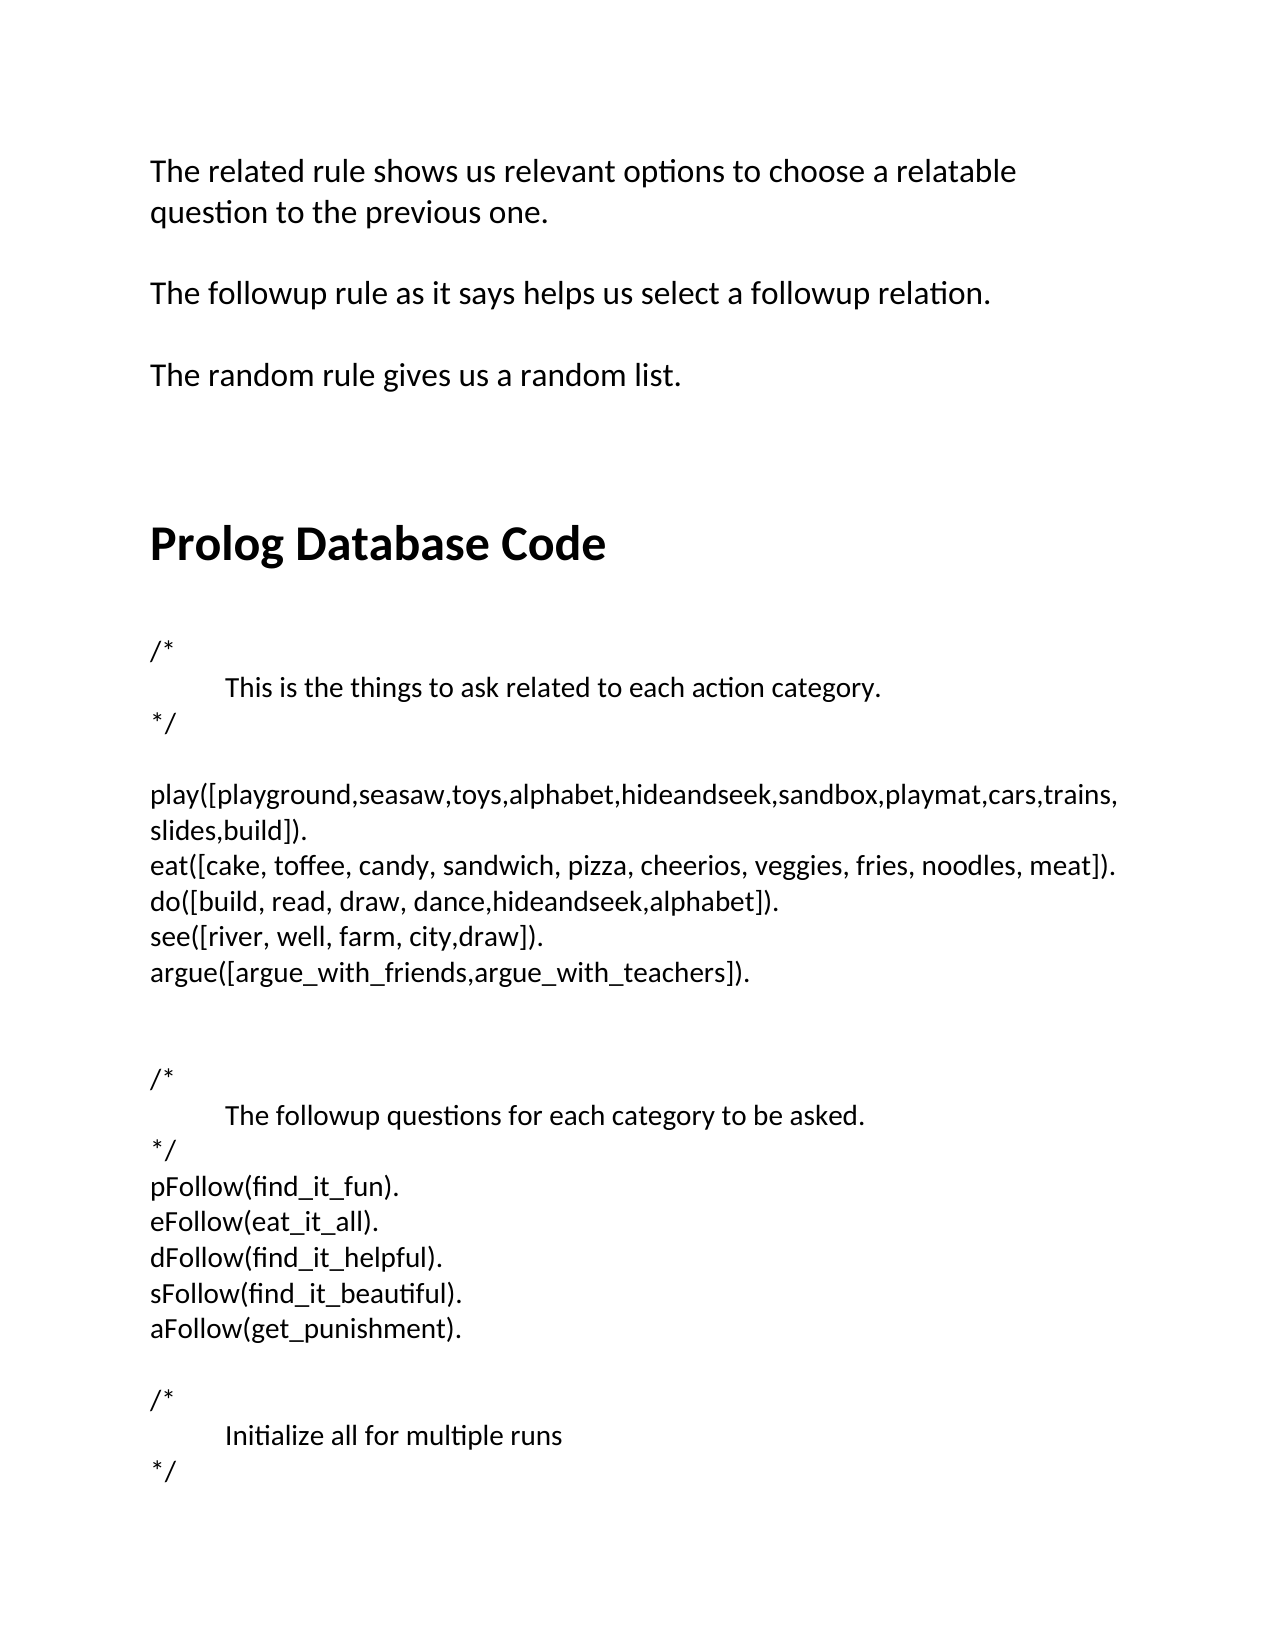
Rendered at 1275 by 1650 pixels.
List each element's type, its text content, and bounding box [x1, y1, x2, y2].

text sFollow(find_it_beautiful). [150, 1275, 1125, 1310]
text Prolog Database Code [150, 511, 1125, 572]
text */ [150, 1132, 1125, 1168]
text The related rule shows us relevant options to choose a relatable question to the previous one. [150, 150, 1125, 231]
text play([playground,seasaw,toys,alphabet,hideandseek,sandbox,playmat,cars,trains,slides,build]). [150, 776, 1125, 847]
text aFollow(get_punishment). [150, 1310, 1125, 1346]
text This is the things to ask related to each action category. [150, 669, 1125, 705]
text /* [150, 1382, 1125, 1417]
text Initialize all for multiple runs [150, 1417, 1125, 1453]
text The followup questions for each category to be asked. [150, 1097, 1125, 1132]
text The random rule gives us a random list. [150, 354, 1125, 394]
text /* [150, 633, 1125, 669]
text The followup rule as it says helps us select a followup relation. [150, 272, 1125, 313]
text /* [150, 1061, 1125, 1097]
text pFollow(find_it_fun). [150, 1168, 1125, 1203]
text argue([argue_with_friends,argue_with_teachers]). [150, 954, 1125, 990]
text see([river, well, farm, city,draw]). [150, 918, 1125, 954]
text */ [150, 1453, 1125, 1488]
text do([build, read, draw, dance,hideandseek,alphabet]). [150, 883, 1125, 918]
text */ [150, 705, 1125, 740]
text eat([cake, toffee, candy, sandwich, pizza, cheerios, veggies, fries, noodles, meat]). [150, 847, 1125, 883]
text dFollow(find_it_helpful). [150, 1239, 1125, 1275]
text eFollow(eat_it_all). [150, 1203, 1125, 1239]
